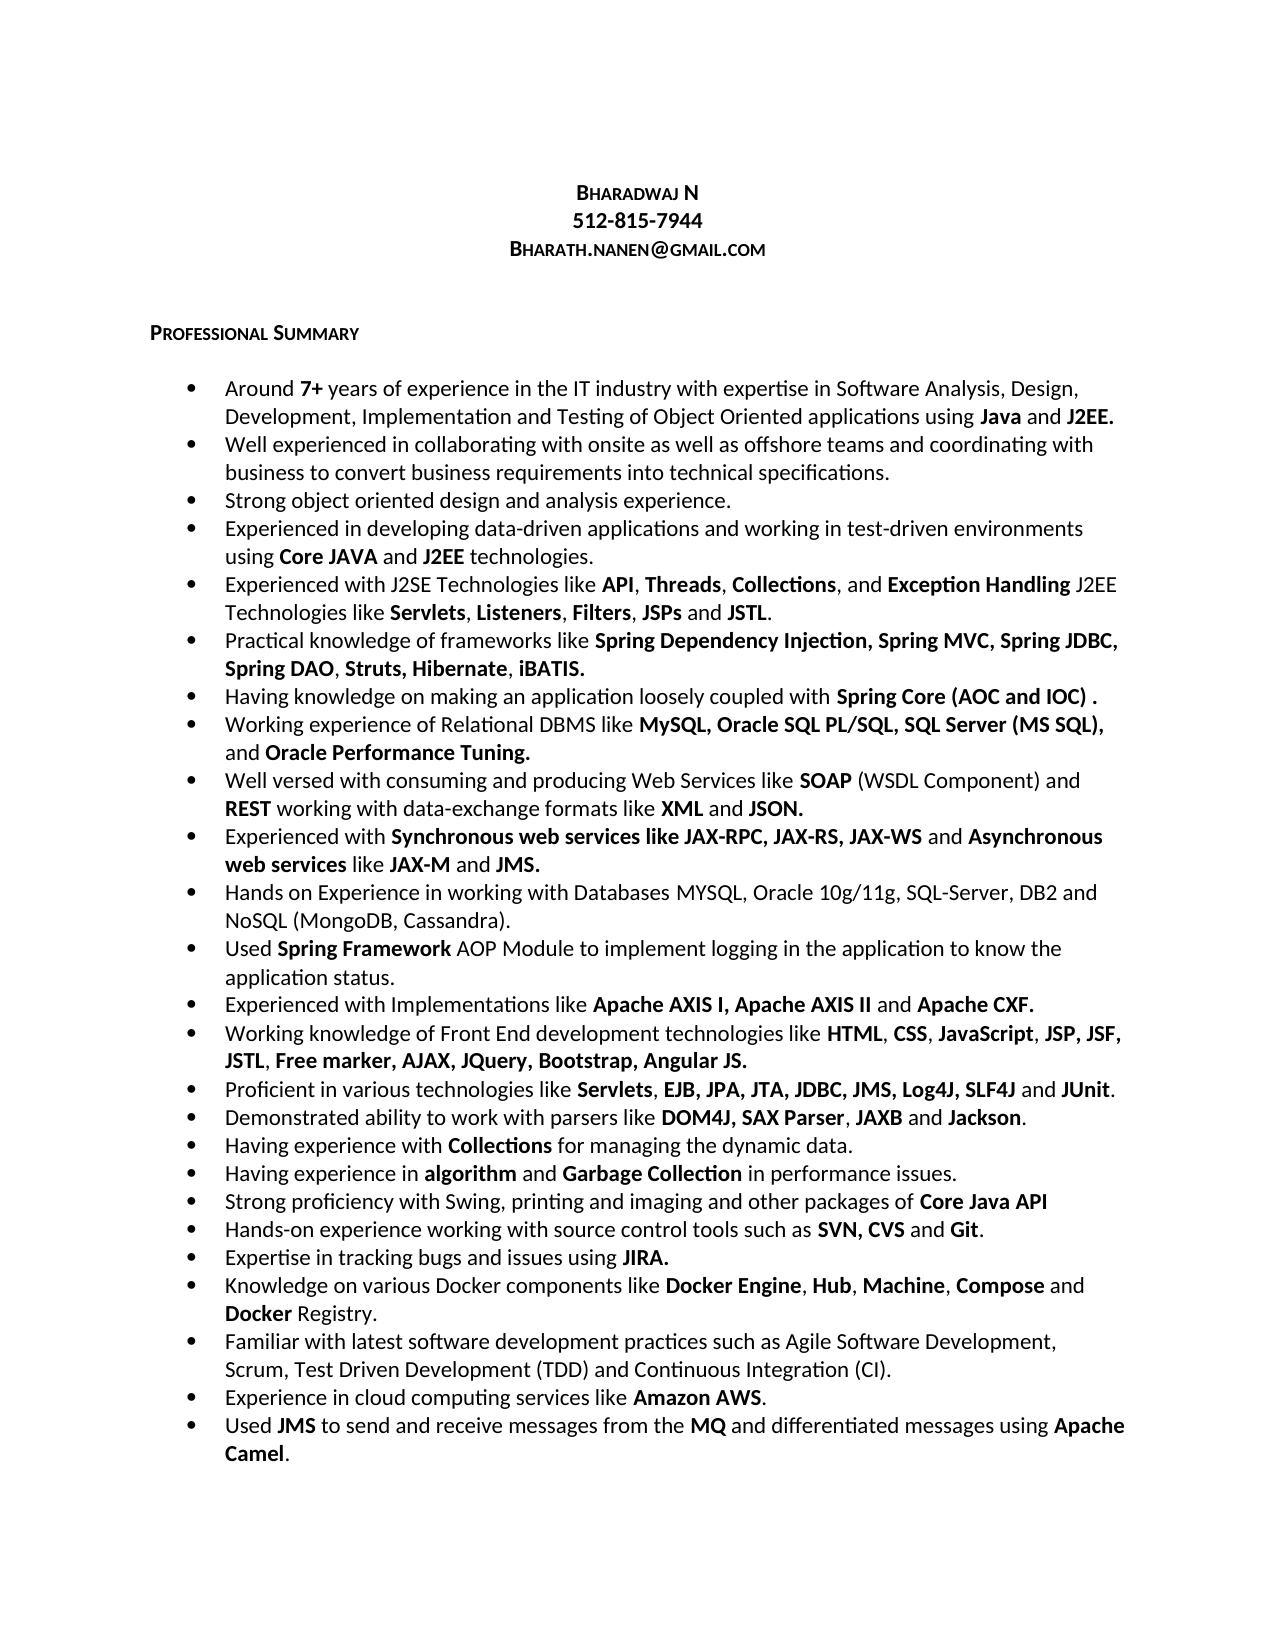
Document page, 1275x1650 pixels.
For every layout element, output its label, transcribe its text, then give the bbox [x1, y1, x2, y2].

list Strong proficiency with Swing, printing and imaging and other packages of Core Java API [187, 1187, 1125, 1215]
list Expertise in tracking bugs and issues using JIRA. [187, 1243, 1125, 1271]
list Well experienced in collaborating with onsite as well as offshore teams and coordinating with business to convert business requirements into technical specifications. [187, 430, 1125, 486]
list Hands on Experience in working with Databases MYSQL, Oracle 10g/11g, SQL-Server, DB2 and NoSQL (MongoDB, Cassandra). [187, 878, 1125, 934]
list Working knowledge of Front End development technologies like HTML, CSS, JavaScript, JSP, JSF, JSTL, Free marker, AJAX, JQuery, Bootstrap, Angular JS. [187, 1019, 1125, 1075]
list Familiar with latest software development practices such as Agile Software Development, Scrum, Test Driven Development (TDD) and Continuous Integration (CI). [187, 1327, 1125, 1383]
list Knowledge on various Docker components like Docker Engine, Hub, Machine, Compose and Docker Registry. [187, 1271, 1125, 1327]
list Experienced with J2SE Technologies like API, Threads, Collections, and Exception Handling J2EE Technologies like Servlets, Listeners, Filters, JSPs and JSTL. [187, 570, 1125, 626]
list Practical knowledge of frameworks like Spring Dependency Injection, Spring MVC, Spring JDBC, Spring DAO, Struts, Hibernate, iBATIS. [187, 626, 1125, 682]
list Working experience of Relational DBMS like MySQL, Oracle SQL PL/SQL, SQL Server (MS SQL), and Oracle Performance Tuning. [187, 710, 1125, 766]
list Strong object oriented design and analysis experience. [187, 486, 1125, 514]
list Proficient in various technologies like Servlets, EJB, JPA, JTA, JDBC, JMS, Log4J, SLF4J and JUnit. [187, 1075, 1125, 1103]
text Bharadwaj N [150, 178, 1125, 206]
list Having experience in algorithm and Garbage Collection in performance issues. [187, 1159, 1125, 1187]
list Used JMS to send and receive messages from the MQ and differentiated messages using Apache Camel. [187, 1411, 1125, 1467]
list Hands-on experience working with source control tools such as SVN, CVS and Git. [187, 1215, 1125, 1243]
text 512-815-7944 [150, 206, 1125, 234]
list Experience in cloud computing services like Amazon AWS. [187, 1383, 1125, 1411]
list Having experience with Collections for managing the dynamic data. [187, 1131, 1125, 1159]
list Used Spring Framework AOP Module to implement logging in the application to know the application status. [187, 934, 1125, 991]
list Experienced with Synchronous web services like JAX-RPC, JAX-RS, JAX-WS and Asynchronous web services like JAX-M and JMS. [187, 822, 1125, 878]
list Well versed with consuming and producing Web Services like SOAP (WSDL Component) and REST working with data-exchange formats like XML and JSON. [187, 766, 1125, 822]
list Having knowledge on making an application loosely coupled with Spring Core (AOC and IOC) . [187, 682, 1125, 710]
list Experienced in developing data-driven applications and working in test-driven environments using Core JAVA and J2EE technologies. [187, 514, 1125, 570]
list Experienced with Implementations like Apache AXIS I, Apache AXIS II and Apache CXF. [187, 991, 1125, 1019]
text Professional Summary [150, 318, 1125, 346]
list Around 7+ years of experience in the IT industry with expertise in Software Analysis, Design, Development, Implementation and Testing of Object Oriented applications using Java and J2EE. [187, 374, 1125, 430]
text Bharath.nanen@gmail.com [150, 234, 1125, 262]
list Demonstrated ability to work with parsers like DOM4J, SAX Parser, JAXB and Jackson. [187, 1103, 1125, 1131]
